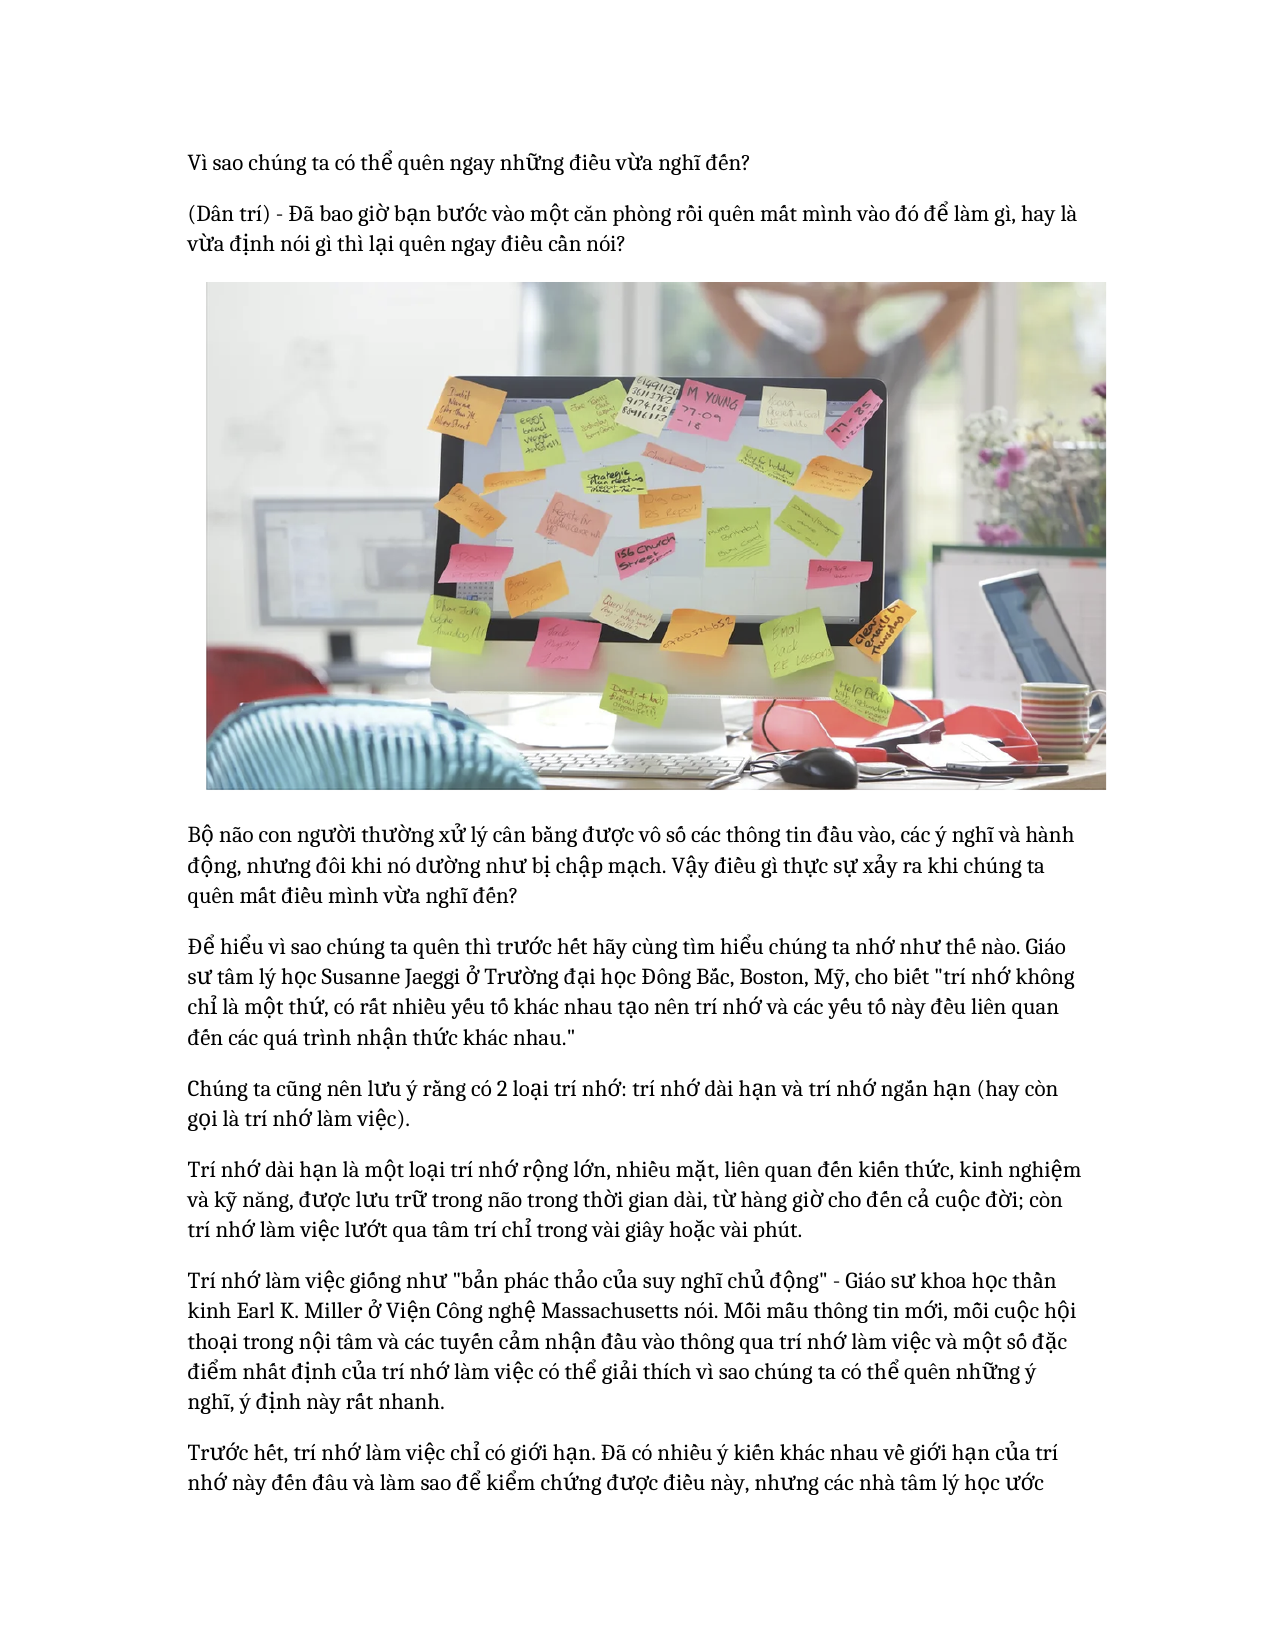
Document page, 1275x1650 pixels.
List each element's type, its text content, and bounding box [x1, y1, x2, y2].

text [187, 1440, 1087, 1497]
picture [206, 282, 1107, 798]
text Chúng ta cũng nên lưu ý rằng có 2 loại trí nhớ: trí nhớ dài hạn và trí nhớ ngắn hạn (hay còn gọi là trí nhớ làm việc). [187, 1075, 1087, 1132]
text Vì sao chúng ta có thể quên ngay những điều vừa nghĩ đến? [187, 150, 1087, 176]
text (Dân trí) - Đã bao giờ bạn bước vào một căn phòng rồi quên mất mình vào đó để làm gì, hay là vừa định nói gì thì lại quên ngay điều cần nói? [187, 201, 1087, 258]
text Trí nhớ làm việc giống như "bản phác thảo của suy nghĩ chủ động" - Giáo sư khoa học thần kinh Earl K. Miller ở Viện Công nghệ Massachusetts nói. Mỗi mẫu thông tin mới, mỗi cuộc hội thoại trong nội tâm và các tuyến cảm nhận đầu vào thông qua trí nhớ làm việc và một số đặc điểm nhất định của trí nhớ làm việc có thể giải thích vì sao chúng ta có thể quên những ý nghĩ, ý định này rất nhanh. [187, 1268, 1087, 1415]
text Bộ não con người thường xử lý cân bằng được vô số các thông tin đầu vào, các ý nghĩ và hành động, nhưng đôi khi nó dường như bị chập mạch. Vậy điều gì thực sự xảy ra khi chúng ta quên mất điều mình vừa nghĩ đến? [187, 822, 1087, 909]
text Để hiểu vì sao chúng ta quên thì trước hết hãy cùng tìm hiểu chúng ta nhớ như thế nào. Giáo sư tâm lý học Susanne Jaeggi ở Trường đại học Đông Bắc, Boston, Mỹ, cho biết "trí nhớ không chỉ là một thứ, có rất nhiều yếu tố khác nhau tạo nên trí nhớ và các yếu tố này đều liên quan đến các quá trình nhận thức khác nhau." [187, 934, 1087, 1051]
text Trí nhớ dài hạn là một loại trí nhớ rộng lớn, nhiều mặt, liên quan đến kiến thức, kinh nghiệm và kỹ năng, được lưu trữ trong não trong thời gian dài, từ hàng giờ cho đến cả cuộc đời; còn trí nhớ làm việc lướt qua tâm trí chỉ trong vài giây hoặc vài phút. [187, 1157, 1087, 1243]
